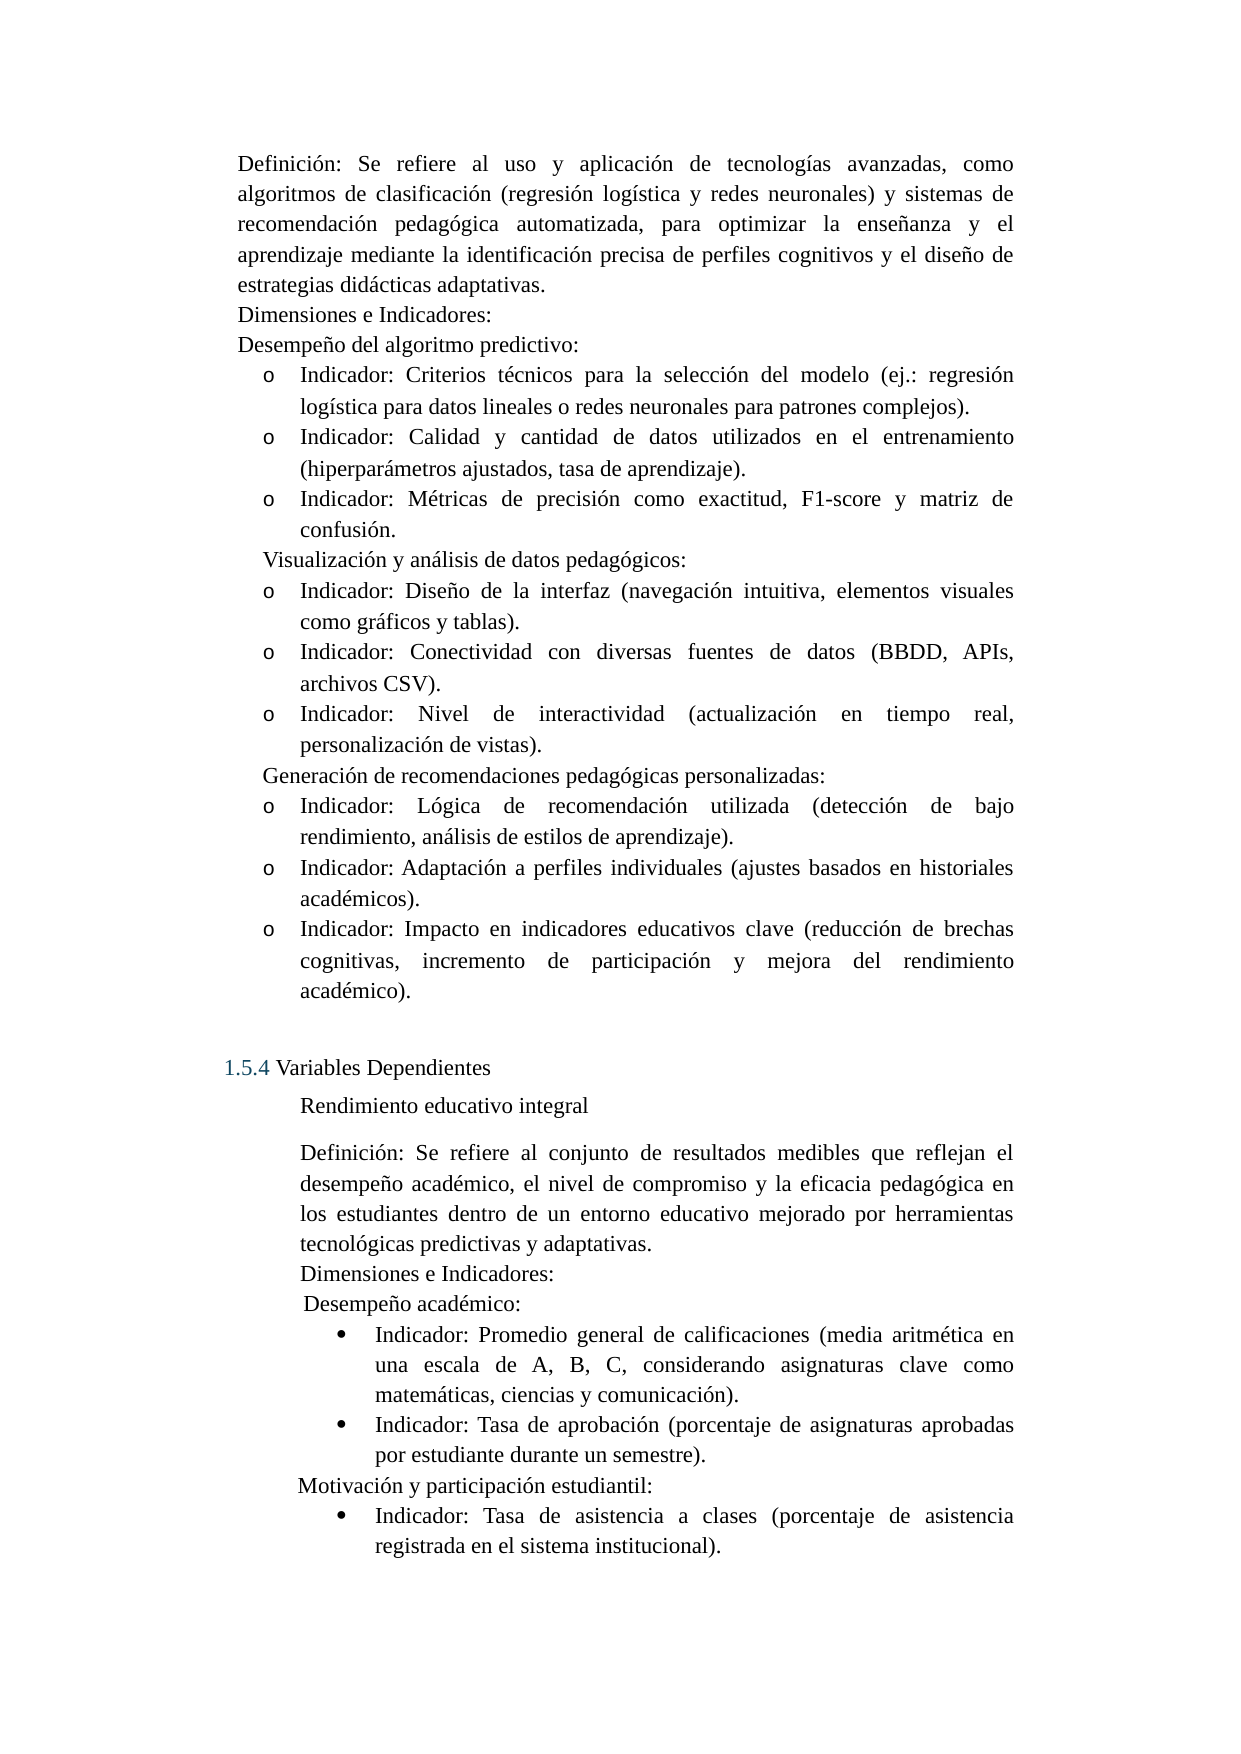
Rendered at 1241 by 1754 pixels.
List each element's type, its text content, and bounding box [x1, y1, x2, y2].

list Indicador: Lógica de recomendación utilizada (detección de bajo rendimiento, análisis de estilos de aprendizaje). [262, 792, 1015, 850]
list Generación de recomendaciones pedagógicas personalizadas: [225, 762, 1015, 788]
list Indicador: Tasa de asistencia a clases (porcentaje de asistencia registrada en el sistema institucional). [337, 1502, 1015, 1558]
text Rendimiento educativo integral [226, 1092, 1015, 1119]
list Indicador: Calidad y cantidad de datos utilizados en el entrenamiento (hiperparámetros ajustados, tasa de aprendizaje). [262, 423, 1015, 481]
subtitle 1.5.4 Variables Dependientes [150, 1054, 1015, 1080]
list Desempeño del algoritmo predictivo: [225, 331, 1015, 358]
list Dimensiones e Indicadores: [300, 1260, 1015, 1287]
list Visualización y análisis de datos pedagógicos: [225, 546, 1015, 573]
list Indicador: Impacto en indicadores educativos clave (reducción de brechas cognitivas, incremento de participación y mejora del rendimiento académico). [262, 915, 1015, 1003]
list Indicador: Adaptación a perfiles individuales (ajustes basados en historiales académicos). [262, 853, 1015, 911]
list Indicador: Criterios técnicos para la selección del modelo (ej.: regresión logística para datos lineales o redes neuronales para patrones complejos). [262, 361, 1015, 419]
list Dimensiones e Indicadores: [237, 301, 1015, 327]
list Indicador: Nivel de interactividad (actualización en tiempo real, personalización de vistas). [262, 700, 1015, 758]
list Indicador: Promedio general de calificaciones (media aritmética en una escala de A, B, C, considerando asignaturas clave como matemáticas, ciencias y comunicación). [337, 1321, 1015, 1407]
list Indicador: Diseño de la interfaz (navegación intuitiva, elementos visuales como gráficos y tablas). [262, 577, 1015, 634]
list Indicador: Conectividad con diversas fuentes de datos (BBDD, APIs, archivos CSV). [262, 638, 1015, 696]
list Desempeño académico: [225, 1290, 1015, 1317]
list Definición: Se refiere al conjunto de resultados medibles que reflejan el desempeño académico, el nivel de compromiso y la eficacia pedagógica en los estudiantes dentro de un entorno educativo mejorado por herramientas tecnológicas predictivas y adaptativas. [300, 1139, 1015, 1256]
list Motivación y participación estudiantil: [225, 1472, 1015, 1498]
list Indicador: Tasa de aprobación (porcentaje de asignaturas aprobadas por estudiante durante un semestre). [337, 1411, 1015, 1468]
list Indicador: Métricas de precisión como exactitud, F1-score y matriz de confusión. [262, 485, 1015, 543]
